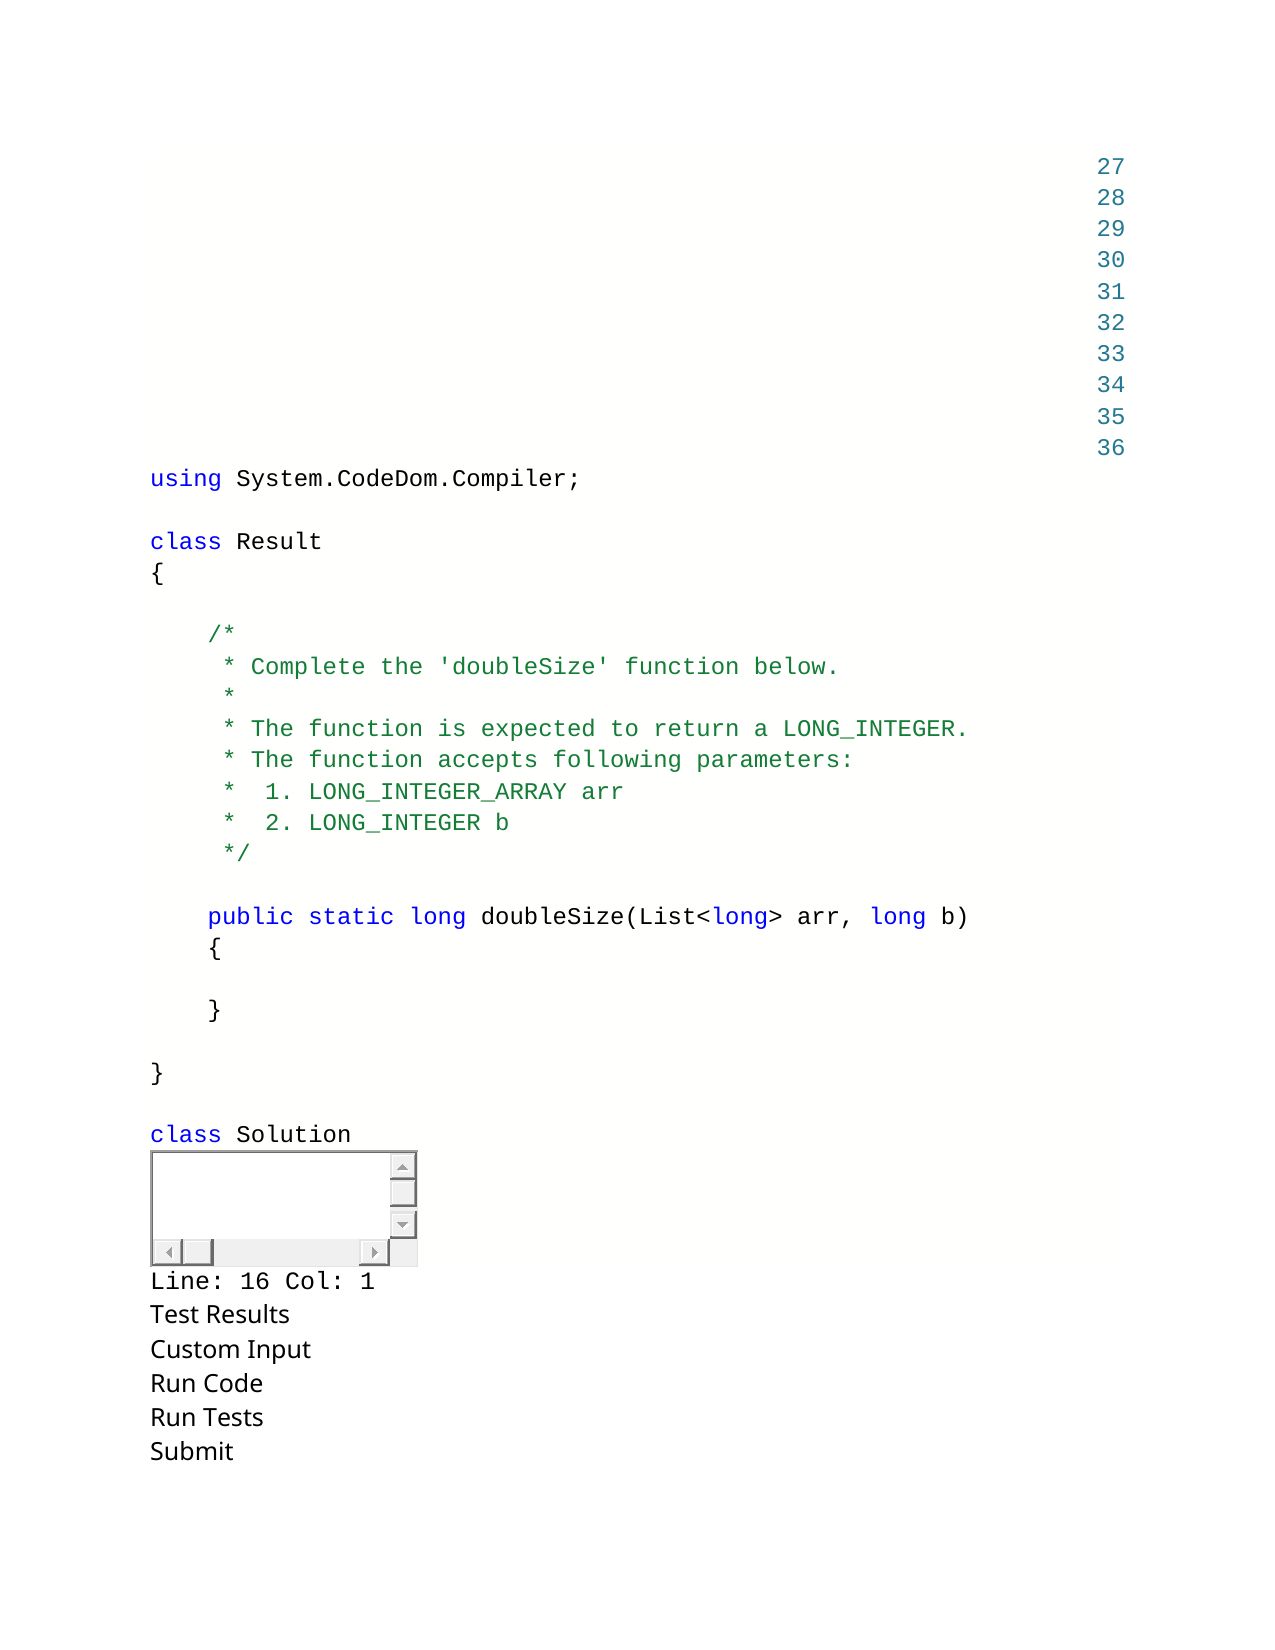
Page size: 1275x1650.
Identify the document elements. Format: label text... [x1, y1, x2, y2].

text Submit [150, 1433, 1125, 1467]
text /* [150, 619, 1125, 650]
text 32 [150, 306, 1125, 337]
text */ [150, 837, 1125, 869]
text 33 [150, 337, 1125, 369]
text 35 [150, 400, 1125, 431]
text Test Results [150, 1297, 1125, 1331]
text { [150, 931, 1125, 962]
text 34 [150, 369, 1125, 400]
text Custom Input [150, 1331, 1125, 1365]
text * The function is expected to return a LONG_INTEGER. [150, 712, 1125, 744]
text { [150, 556, 1125, 587]
text class Solution [150, 1119, 1125, 1150]
text * The function accepts following parameters: [150, 744, 1125, 775]
text Run Tests [150, 1399, 1125, 1433]
text } [150, 994, 1125, 1025]
text } [150, 1056, 1125, 1087]
text 36 [150, 431, 1125, 462]
text * [150, 681, 1125, 712]
text 31 [150, 275, 1125, 306]
text 28 [150, 181, 1125, 212]
text 30 [150, 244, 1125, 275]
text Run Code [150, 1365, 1125, 1399]
text 29 [150, 212, 1125, 244]
text * Complete the 'doubleSize' function below. [150, 650, 1125, 681]
text 27 [150, 150, 1125, 181]
text class Result [150, 525, 1125, 556]
text public static long doubleSize(List<long> arr, long b) [150, 900, 1125, 931]
text using System.CodeDom.Compiler; [150, 462, 1125, 494]
text * 2. LONG_INTEGER b [150, 806, 1125, 837]
text * 1. LONG_INTEGER_ARRAY arr [150, 775, 1125, 806]
text Line: 16 Col: 1 [150, 1269, 1125, 1297]
